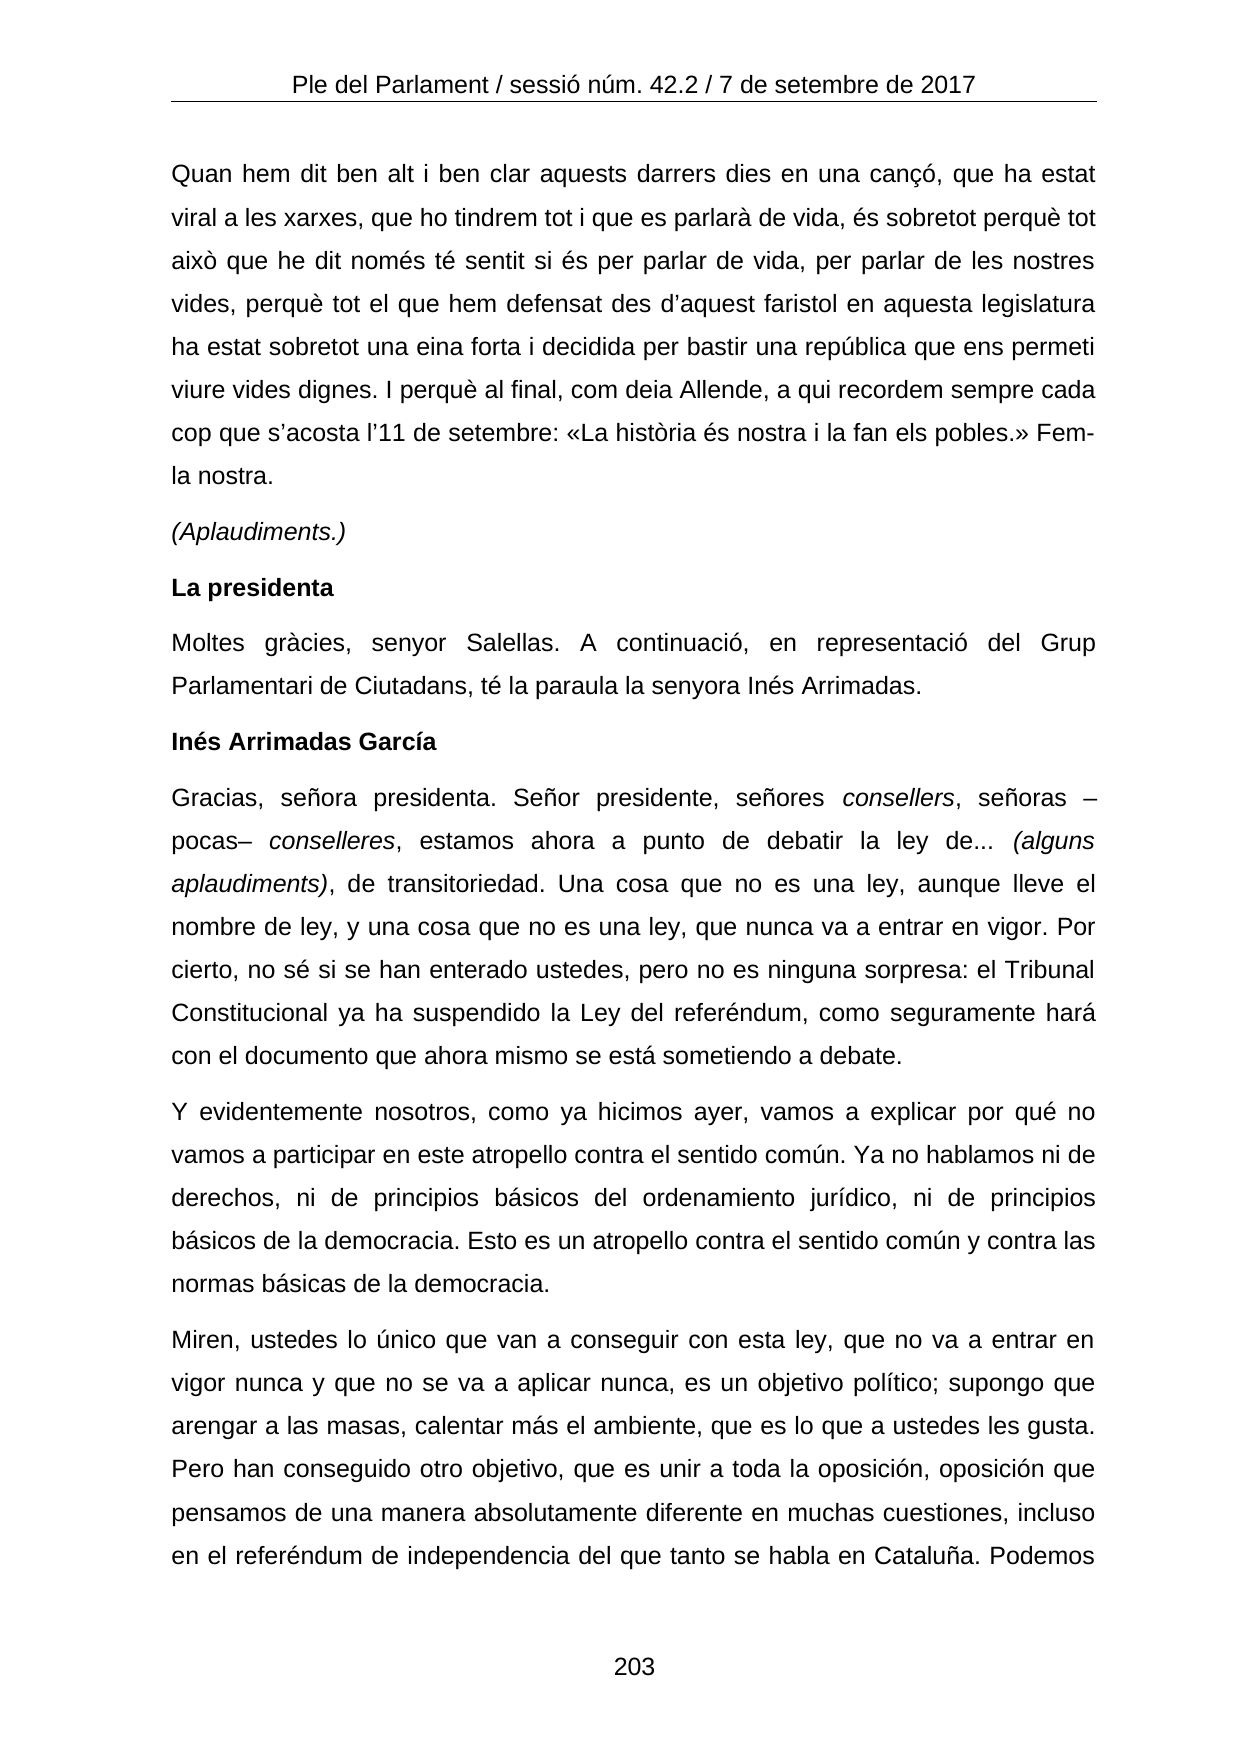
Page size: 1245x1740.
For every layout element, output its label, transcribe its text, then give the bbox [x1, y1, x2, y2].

text Y evidentemente nosotros, como ya hicimos ayer, vamos a explicar por qué no vamos a participar en este atropello contra el sentido común. Ya no hablamos ni de derechos, ni de principios básicos del ordenamiento jurídico, ni de principios básicos de la democracia. Esto es un atropello contra el sentido común y contra las normas básicas de la democracia. [171, 1097, 1097, 1298]
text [171, 1325, 1097, 1569]
text Inés Arrimadas García [171, 727, 1097, 756]
text Gracias, señora presidenta. Señor presidente, señores consellers, señoras –pocas– conselleres, estamos ahora a punto de debatir la ley de... (alguns aplaudiments), de transitoriedad. Una cosa que no es una ley, aunque lleve el nombre de ley, y una cosa que no es una ley, que nunca va a entrar en vigor. Por cierto, no sé si se han enterado ustedes, pero no es ninguna sorpresa: el Tribunal Constitucional ya ha suspendido la Ley del referéndum, como seguramente hará con el documento que ahora mismo se está sometiendo a debate. [171, 783, 1097, 1070]
text Quan hem dit ben alt i ben clar aquests darrers dies en una cançó, que ha estat viral a les xarxes, que ho tindrem tot i que es parlarà de vida, és sobretot perquè tot això que he dit només té sentit si és per parlar de vida, per parlar de les nostres vides, perquè tot el que hem defensat des d’aquest faristol en aquesta legislatura ha estat sobretot una eina forta i decidida per bastir una república que ens permeti viure vides dignes. I perquè al final, com deia Allende, a qui recordem sempre cada cop que s’acosta l’11 de setembre: «La història és nostra i la fan els pobles.» Fem-la nostra. [171, 159, 1097, 490]
text La presidenta [171, 573, 1097, 601]
text Moltes gràcies, senyor Salellas. A continuació, en representació del Grup Parlamentari de Ciutadans, té la paraula la senyora Inés Arrimadas. [171, 628, 1097, 700]
text (Aplaudiments.) [171, 517, 1097, 546]
